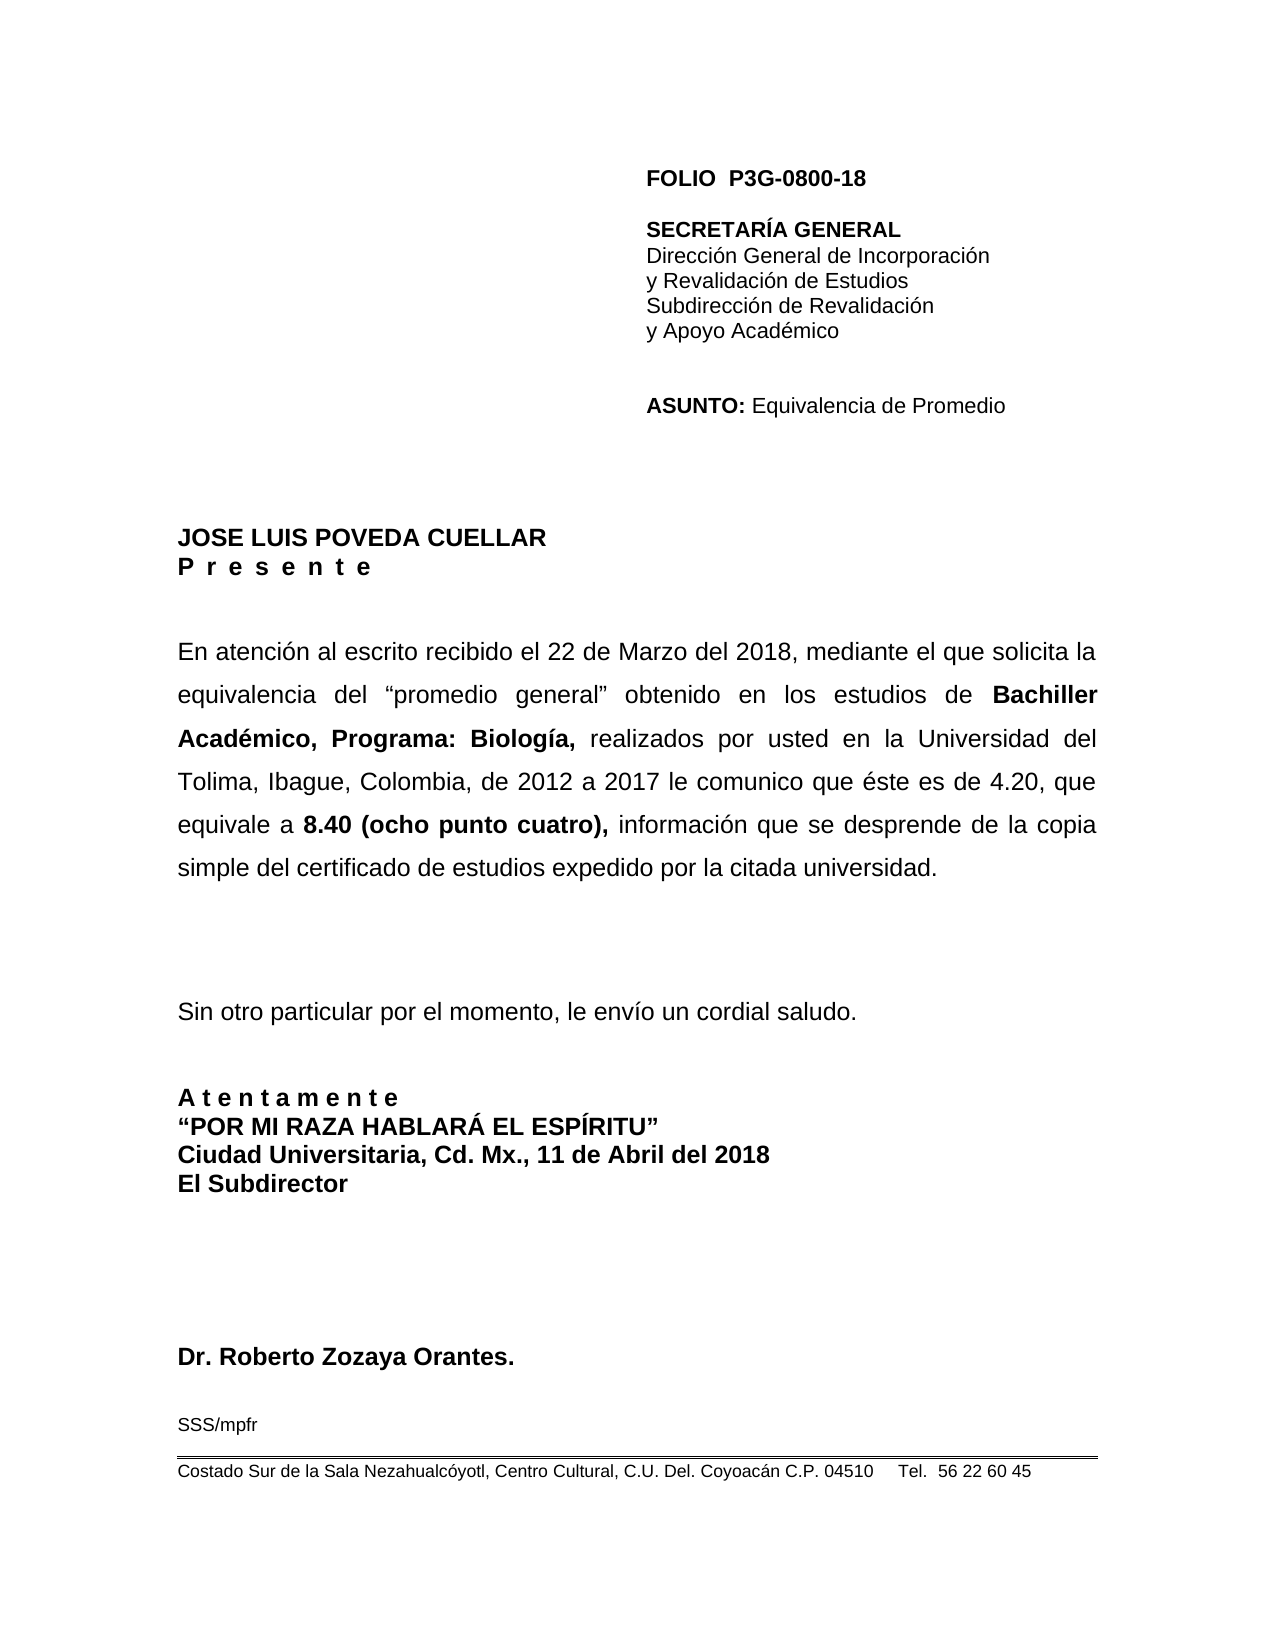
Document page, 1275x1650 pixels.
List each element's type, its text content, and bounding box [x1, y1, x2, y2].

subtitle A t e n t a m e n t e [177, 1083, 1093, 1112]
text y Apoyo Académico [646, 318, 1098, 343]
text Ciudad Universitaria, Cd. Mx., 11 de Abril del 2018 [177, 1140, 1093, 1169]
text Dirección General de Incorporación [646, 242, 1098, 268]
text SSS/mpfr [177, 1413, 1098, 1435]
text Sin otro particular por el momento, le envío un cordial saludo. [177, 997, 1092, 1025]
text Dr. Roberto Zozaya Orantes. [177, 1342, 1098, 1370]
text y Revalidación de Estudios [646, 268, 1098, 293]
text Subdirección de Revalidación [646, 293, 1098, 318]
subtitle El Subdirector [177, 1169, 1093, 1198]
text Presente [177, 552, 1098, 581]
text ASUNTO: Equivalencia de Promedio [646, 393, 1098, 418]
text JOSE LUIS POVEDA CUELLAR [177, 523, 1098, 552]
text Costado Sur de , Centro Cultural, C.U. Del. Coyoacán C.P. 04510 Tel. 56 22 60 45 [177, 1459, 1098, 1481]
text “POR MI RAZA HABLARÁ EL ESPÍRITU” [177, 1112, 1093, 1140]
text SECRETARÍA GENERAL [646, 217, 1098, 242]
text FOLIO P3G-0800-18 [646, 164, 1098, 191]
text En atención al escrito recibido el 22 de Marzo del 2018, mediante el que solicita la equivalencia del “promedio general” obtenido en los estudios de Bachiller Académico, Programa: Biología, realizados por usted en la Universidad del Tolima, Ibague, Colombia, de 2012 a 2017 le comunico que éste es de 4.20, que equivale a 8.40 (ocho punto cuatro), información que se desprende de la copia simple del certificado de estudios expedido por la citada universidad. [177, 637, 1098, 882]
